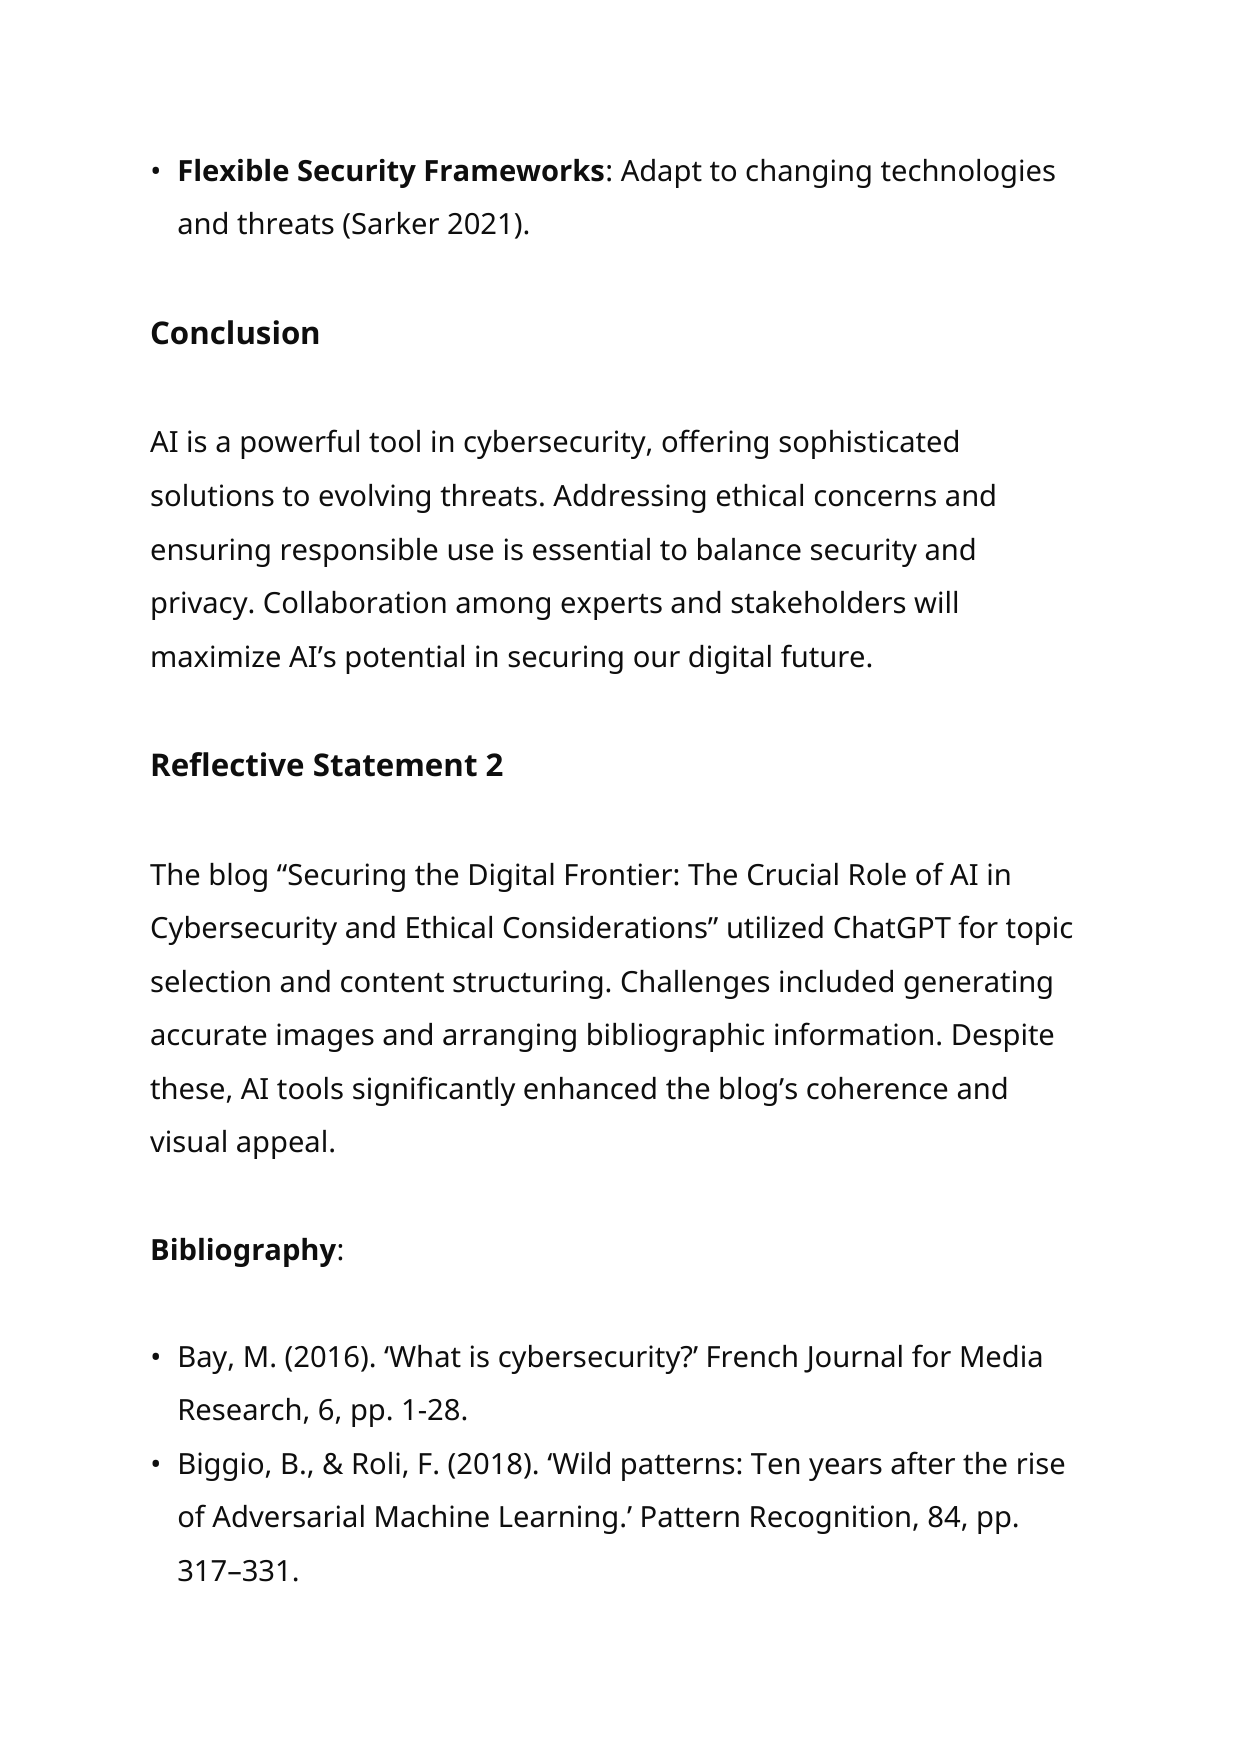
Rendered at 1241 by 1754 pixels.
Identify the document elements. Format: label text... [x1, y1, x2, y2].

text Conclusion [150, 311, 1090, 353]
text • Biggio, B., & Roli, F. (2018). ‘Wild patterns: Ten years after the rise of Adversarial Machine Learning.’ Pattern Recognition, 84, pp. 317–331. [150, 1443, 1090, 1590]
text AI is a powerful tool in cybersecurity, offering sophisticated solutions to evolving threats. Addressing ethical concerns and ensuring responsible use is essential to balance security and privacy. Collaboration among experts and stakeholders will maximize AI’s potential in securing our digital future. [150, 422, 1090, 676]
text • Bay, M. (2016). ‘What is cybersecurity?’ French Journal for Media Research, 6, pp. 1-28. [150, 1336, 1090, 1429]
text Bibliography: [150, 1229, 1090, 1268]
text The blog “Securing the Digital Frontier: The Crucial Role of AI in Cybersecurity and Ethical Considerations” utilized ChatGPT for topic selection and content structuring. Challenges included generating accurate images and arranging bibliographic information. Despite these, AI tools significantly enhanced the blog’s coherence and visual appeal. [150, 854, 1090, 1161]
text • Flexible Security Frameworks: Adapt to changing technologies and threats (Sarker 2021). [150, 150, 1090, 243]
text Reflective Statement 2 [150, 743, 1090, 786]
